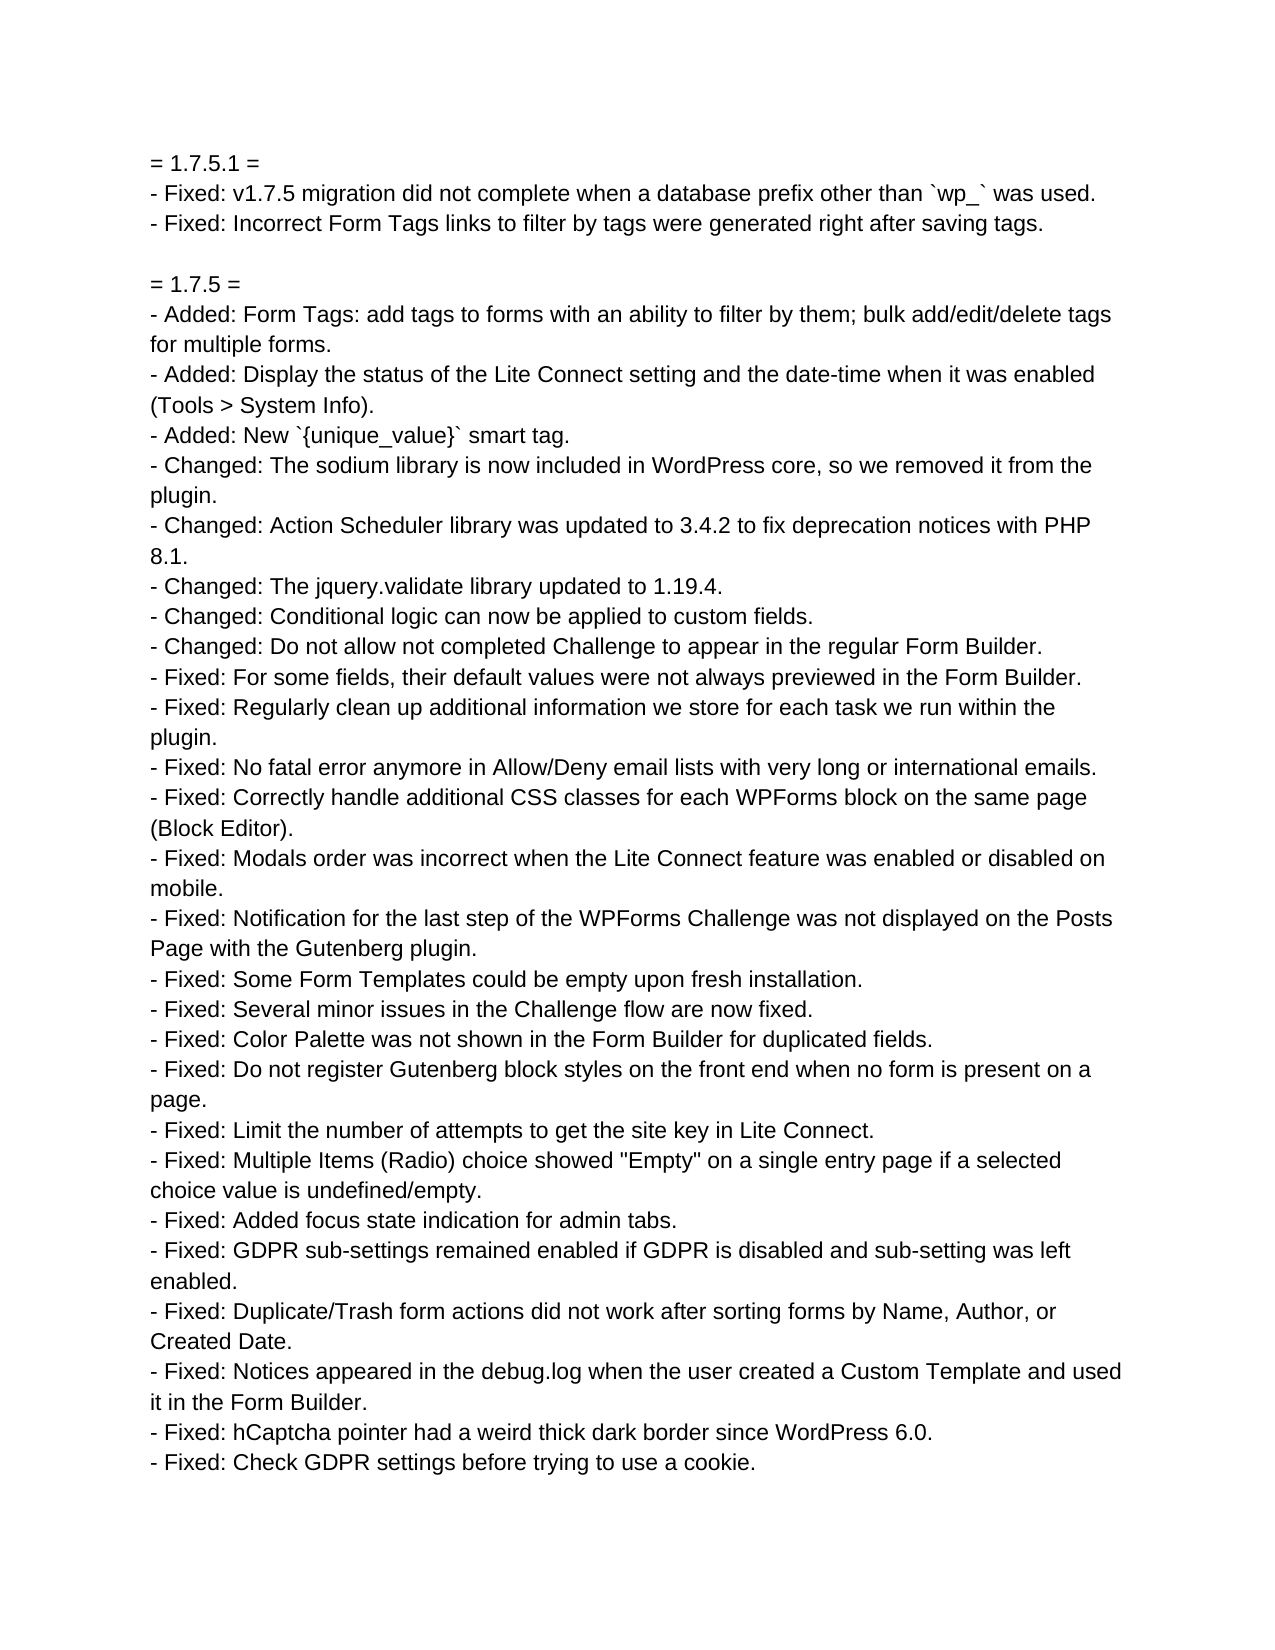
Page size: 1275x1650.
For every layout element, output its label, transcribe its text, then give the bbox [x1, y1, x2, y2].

text - Fixed: Added focus state indication for admin tabs. [150, 1207, 1125, 1234]
text - Fixed: No fatal error anymore in Allow/Deny email lists with very long or international emails. [150, 754, 1125, 781]
text - Fixed: Some Form Templates could be empty upon fresh installation. [150, 966, 1125, 992]
text - Fixed: Incorrect Form Tags links to filter by tags were generated right after saving tags. [150, 210, 1125, 237]
text - Fixed: Check GDPR settings before trying to use a cookie. [150, 1449, 1125, 1475]
text = 1.7.5 = [150, 271, 1125, 297]
text - Fixed: Modals order was incorrect when the Lite Connect feature was enabled or disabled on mobile. [150, 845, 1125, 901]
text - Fixed: Several minor issues in the Challenge flow are now fixed. [150, 996, 1125, 1022]
text - Fixed: Regularly clean up additional information we store for each task we run within the plugin. [150, 694, 1125, 750]
text - Added: Display the status of the Lite Connect setting and the date-time when it was enabled (Tools > System Info). [150, 361, 1125, 418]
text - Fixed: v1.7.5 migration did not complete when a database prefix other than `wp_` was used. [150, 180, 1125, 207]
text - Fixed: Duplicate/Trash form actions did not work after sorting forms by Name, Author, or Created Date. [150, 1298, 1125, 1354]
text - Fixed: hCaptcha pointer had a weird thick dark border since WordPress 6.0. [150, 1419, 1125, 1445]
text - Changed: Do not allow not completed Challenge to appear in the regular Form Builder. [150, 633, 1125, 660]
text - Added: New `{unique_value}` smart tag. [150, 422, 1125, 448]
text - Fixed: For some fields, their default values were not always previewed in the Form Builder. [150, 663, 1125, 690]
text - Fixed: Do not register Gutenberg block styles on the front end when no form is present on a page. [150, 1056, 1125, 1113]
text - Fixed: Limit the number of attempts to get the site key in Lite Connect. [150, 1117, 1125, 1143]
text - Fixed: Notices appeared in the debug.log when the user created a Custom Template and used it in the Form Builder. [150, 1358, 1125, 1415]
text - Added: Form Tags: add tags to forms with an ability to filter by them; bulk add/edit/delete tags for multiple forms. [150, 301, 1125, 358]
text - Changed: Action Scheduler library was updated to 3.4.2 to fix deprecation notices with PHP 8.1. [150, 512, 1125, 569]
text - Fixed: GDPR sub-settings remained enabled if GDPR is disabled and sub-setting was left enabled. [150, 1237, 1125, 1294]
text - Changed: The jquery.validate library updated to 1.19.4. [150, 573, 1125, 599]
text - Changed: Conditional logic can now be applied to custom fields. [150, 603, 1125, 629]
text - Fixed: Correctly handle additional CSS classes for each WPForms block on the same page (Block Editor). [150, 784, 1125, 841]
text - Fixed: Color Palette was not shown in the Form Builder for duplicated fields. [150, 1026, 1125, 1052]
text - Fixed: Notification for the last step of the WPForms Challenge was not displayed on the Posts Page with the Gutenberg plugin. [150, 905, 1125, 962]
text = 1.7.5.1 = [150, 150, 1125, 176]
text - Fixed: Multiple Items (Radio) choice showed "Empty" on a single entry page if a selected choice value is undefined/empty. [150, 1147, 1125, 1203]
text - Changed: The sodium library is now included in WordPress core, so we removed it from the plugin. [150, 452, 1125, 509]
